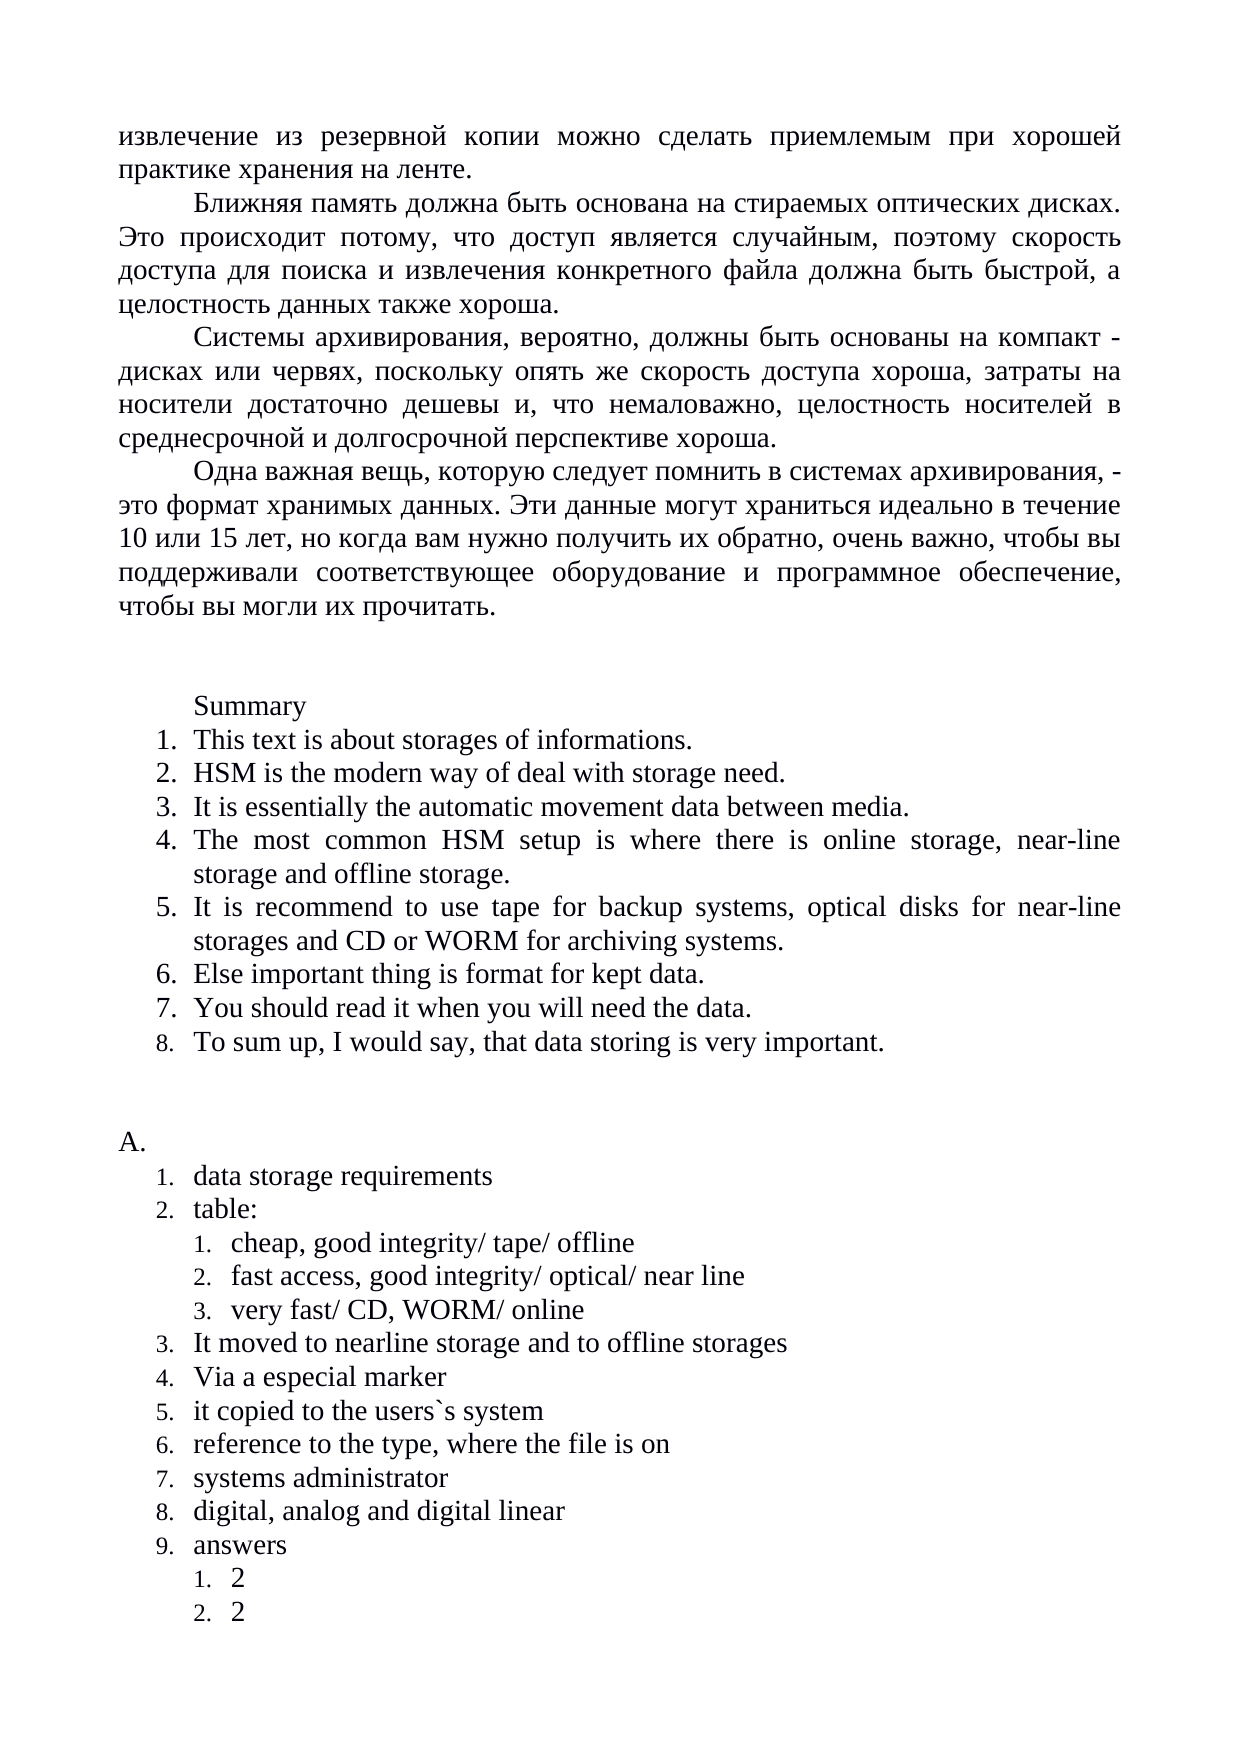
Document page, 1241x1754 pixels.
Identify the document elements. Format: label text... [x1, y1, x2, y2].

list cheap, good integrity/ tape/ offline [193, 1225, 1122, 1258]
list very fast/ CD, WORM/ online [193, 1292, 1122, 1326]
list It is essentially the automatic movement data between media. [156, 789, 1122, 822]
list answers [156, 1527, 1122, 1560]
list To sum up, I would say, that data storing is very important. [156, 1024, 1122, 1057]
list HSM is the modern way of deal with storage need. [156, 755, 1122, 789]
list systems administrator [156, 1460, 1122, 1493]
text A. [118, 1124, 1122, 1158]
text Одна важная вещь, которую следует помнить в системах архивирования, - это формат хранимых данных. Эти данные могут храниться идеально в течение 10 или 15 лет, но когда вам нужно получить их обратно, очень важно, чтобы вы поддерживали соответствующее оборудование и программное обеспечение, чтобы вы могли их прочитать. [118, 453, 1122, 621]
list reference to the type, where the file is on [156, 1426, 1122, 1460]
text Системы архивирования, вероятно, должны быть основаны на компакт - дисках или червях, поскольку опять же скорость доступа хороша, затраты на носители достаточно дешевы и, что немаловажно, целостность носителей в среднесрочной и долгосрочной перспективе хороша. [118, 319, 1122, 453]
list fast access, good integrity/ optical/ near line [193, 1258, 1122, 1292]
list table: [156, 1191, 1122, 1225]
list The most common HSM setup is where there is online storage, near-line storage and offline storage. [156, 822, 1122, 889]
list This text is about storages of informations. [156, 722, 1122, 755]
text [118, 118, 1122, 185]
list You should read it when you will need the data. [156, 990, 1122, 1024]
list 2 [193, 1594, 1122, 1627]
text Ближняя память должна быть основана на стираемых оптических дисках. Это происходит потому, что доступ является случайным, поэтому скорость доступа для поиска и извлечения конкретного файла должна быть быстрой, а целостность данных также хороша. [118, 185, 1122, 319]
list data storage requirements [156, 1158, 1122, 1191]
list It moved to nearline storage and to offline storages [156, 1326, 1122, 1359]
text Summary [118, 688, 1122, 722]
list Via a especial marker [156, 1359, 1122, 1393]
list It is recommend to use tape for backup systems, optical disks for near-line storages and CD or WORM for archiving systems. [156, 889, 1122, 957]
list Else important thing is format for kept data. [156, 957, 1122, 990]
list digital, analog and digital linear [156, 1493, 1122, 1527]
list it copied to the users`s system [156, 1393, 1122, 1426]
list 2 [193, 1560, 1122, 1594]
